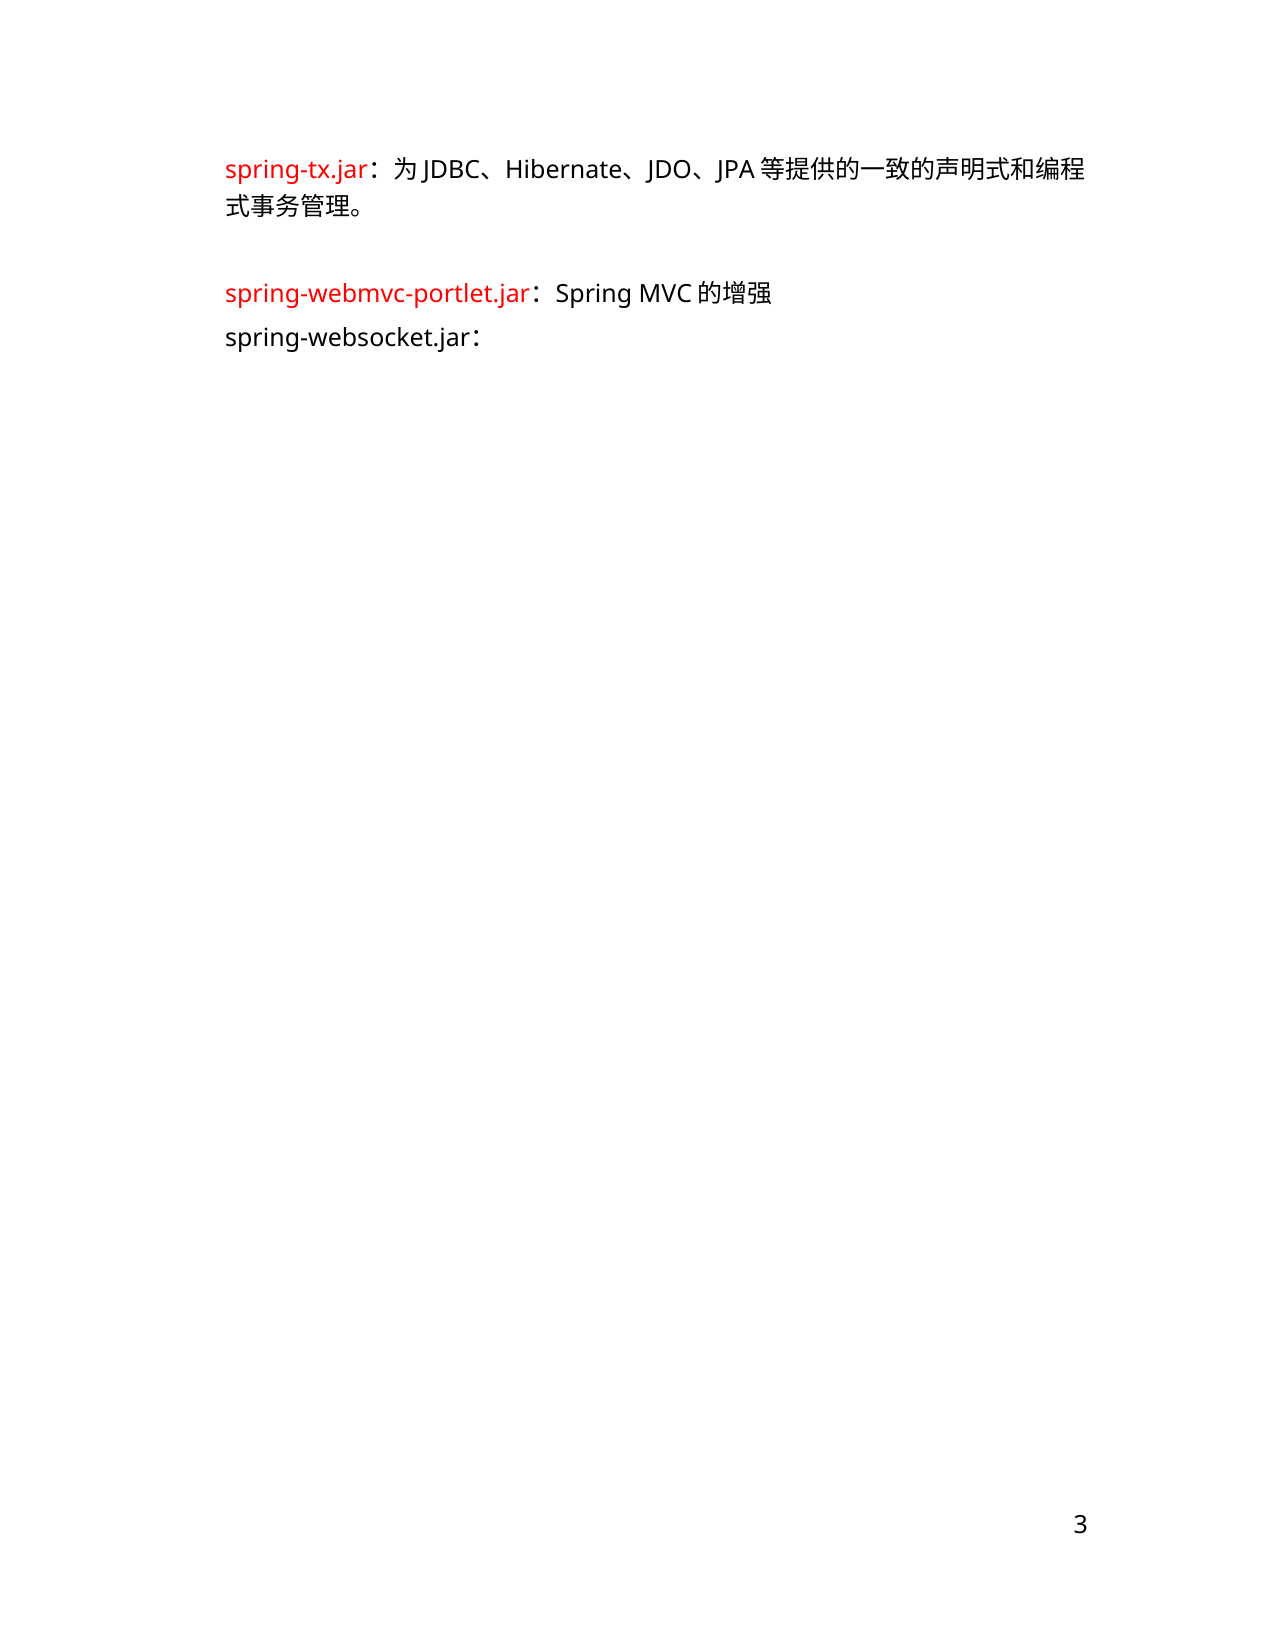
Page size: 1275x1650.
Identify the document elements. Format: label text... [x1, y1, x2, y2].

text spring-tx.jar：为JDBC、Hibernate、JDO、JPA等提供的一致的声明式和编程式事务管理。 [225, 150, 1087, 222]
text spring-webmvc-portlet.jar：Spring MVC的增强 [225, 273, 1087, 309]
text spring-websocket.jar： [225, 318, 1087, 354]
